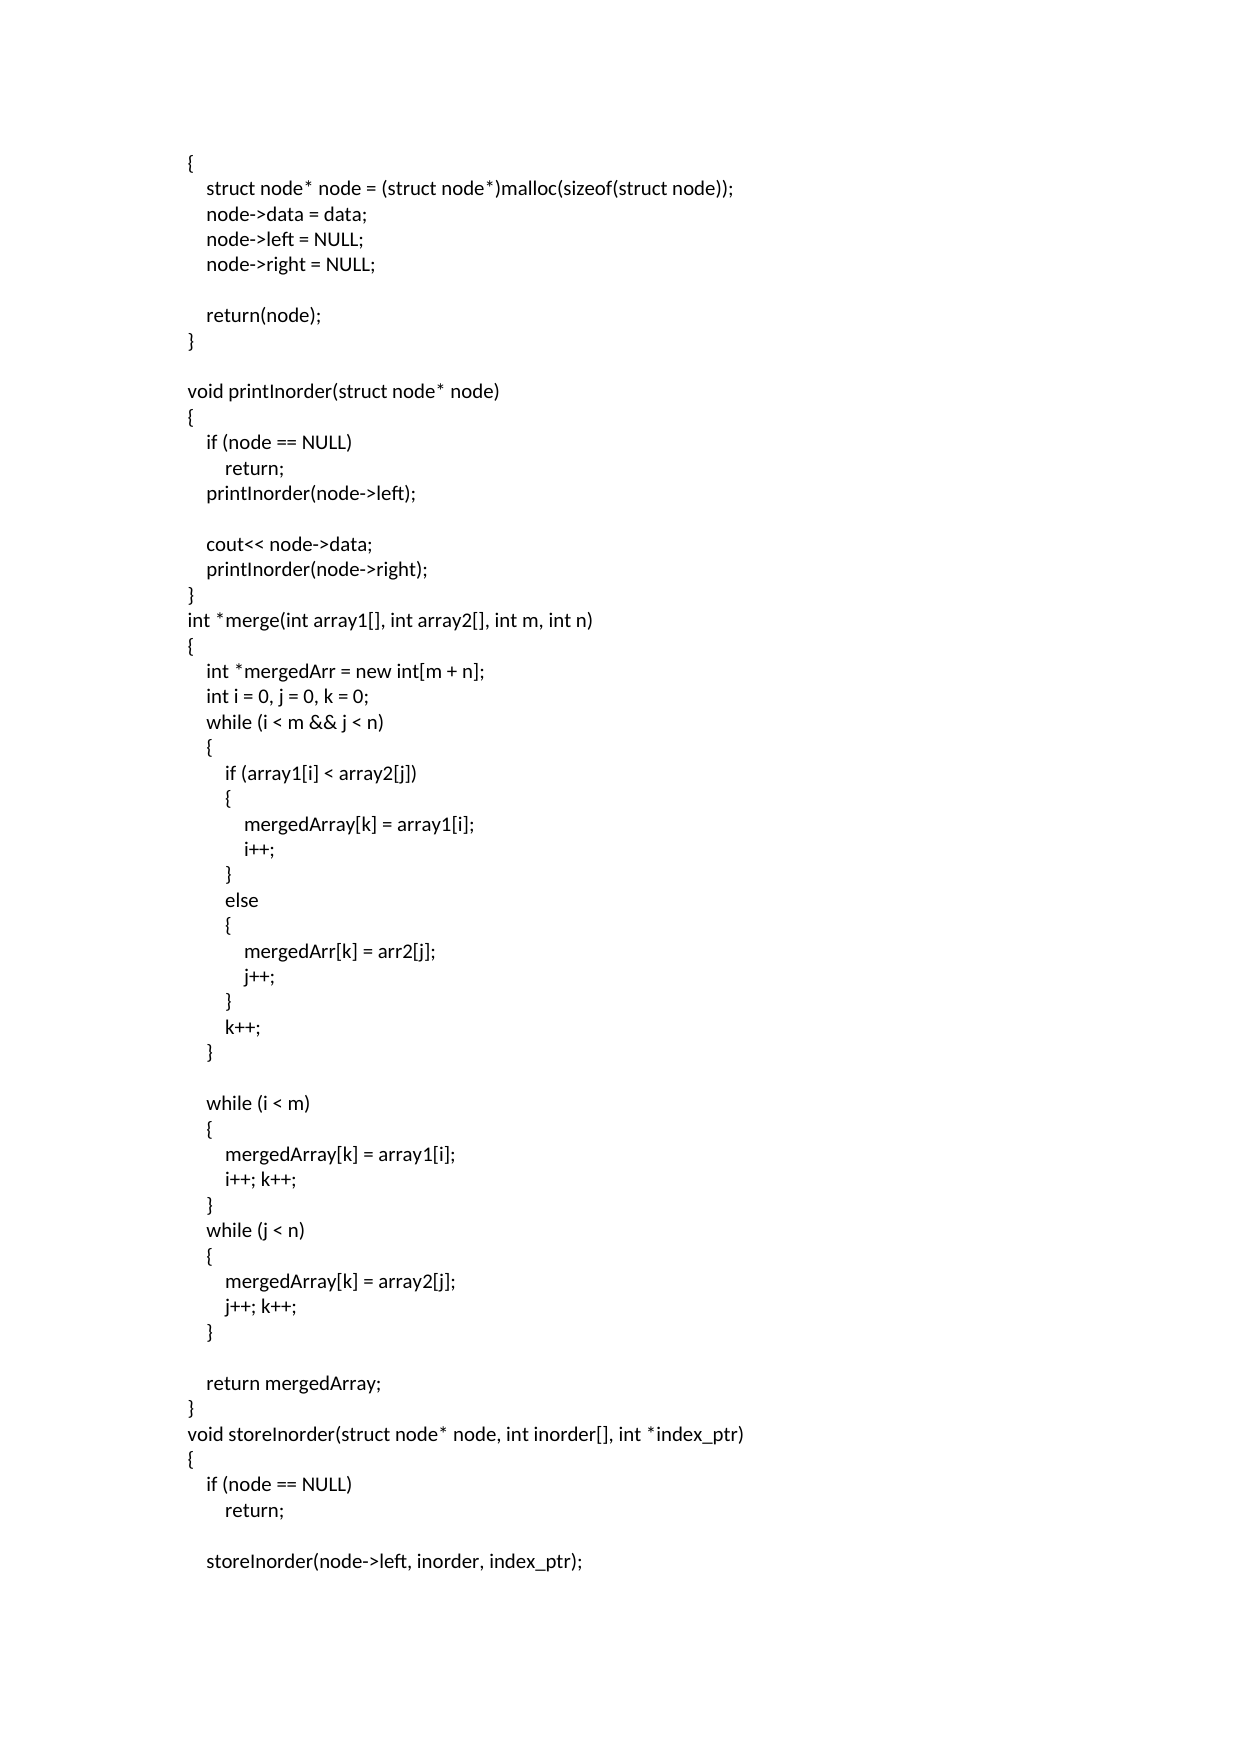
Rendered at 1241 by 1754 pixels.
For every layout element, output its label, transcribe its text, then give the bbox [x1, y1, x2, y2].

text { [187, 633, 1053, 658]
text node->left = NULL; [187, 226, 1053, 252]
text { [187, 912, 1053, 938]
text return; [187, 1497, 1053, 1522]
text return(node); [187, 302, 1053, 328]
text struct node* node = (struct node*)malloc(sizeof(struct node)); [187, 175, 1053, 201]
text int *mergedArr = new int[m + n]; [187, 658, 1053, 684]
text if (node == NULL) [187, 429, 1053, 455]
text node->data = data; [187, 201, 1053, 226]
text while (i < m && j < n) [187, 709, 1053, 734]
text i++; k++; [187, 1167, 1053, 1192]
text mergedArray[k] = array2[j]; [187, 1268, 1053, 1294]
text mergedArray[k] = array1[i]; [187, 811, 1053, 836]
text } [187, 1039, 1053, 1065]
text } [187, 328, 1053, 353]
text } [187, 1395, 1053, 1421]
text return; [187, 455, 1053, 480]
text } [187, 1319, 1053, 1344]
text i++; [187, 836, 1053, 862]
text int *merge(int array1[], int array2[], int m, int n) [187, 607, 1053, 633]
text return mergedArray; [187, 1370, 1053, 1395]
text if (array1[i] < array2[j]) [187, 760, 1053, 785]
text storeInorder(node->left, inorder, index_ptr); [187, 1548, 1053, 1573]
text printInorder(node->left); [187, 480, 1053, 506]
text if (node == NULL) [187, 1472, 1053, 1497]
text while (j < n) [187, 1217, 1053, 1243]
text mergedArray[k] = array1[i]; [187, 1141, 1053, 1167]
text printInorder(node->right); [187, 557, 1053, 582]
text while (i < m) [187, 1090, 1053, 1116]
text j++; [187, 963, 1053, 989]
text { [187, 785, 1053, 811]
text else [187, 887, 1053, 912]
text { [187, 1116, 1053, 1141]
text { [187, 404, 1053, 429]
text { [187, 150, 1053, 175]
text } [187, 862, 1053, 887]
text { [187, 1243, 1053, 1268]
text } [187, 582, 1053, 607]
text } [187, 989, 1053, 1014]
text { [187, 734, 1053, 760]
text void printInorder(struct node* node) [187, 379, 1053, 404]
text { [187, 1446, 1053, 1472]
text void storeInorder(struct node* node, int inorder[], int *index_ptr) [187, 1421, 1053, 1446]
text j++; k++; [187, 1294, 1053, 1319]
text } [187, 1192, 1053, 1217]
text node->right = NULL; [187, 252, 1053, 277]
text cout<< node->data; [187, 531, 1053, 557]
text k++; [187, 1014, 1053, 1039]
text int i = 0, j = 0, k = 0; [187, 684, 1053, 709]
text mergedArr[k] = arr2[j]; [187, 938, 1053, 963]
